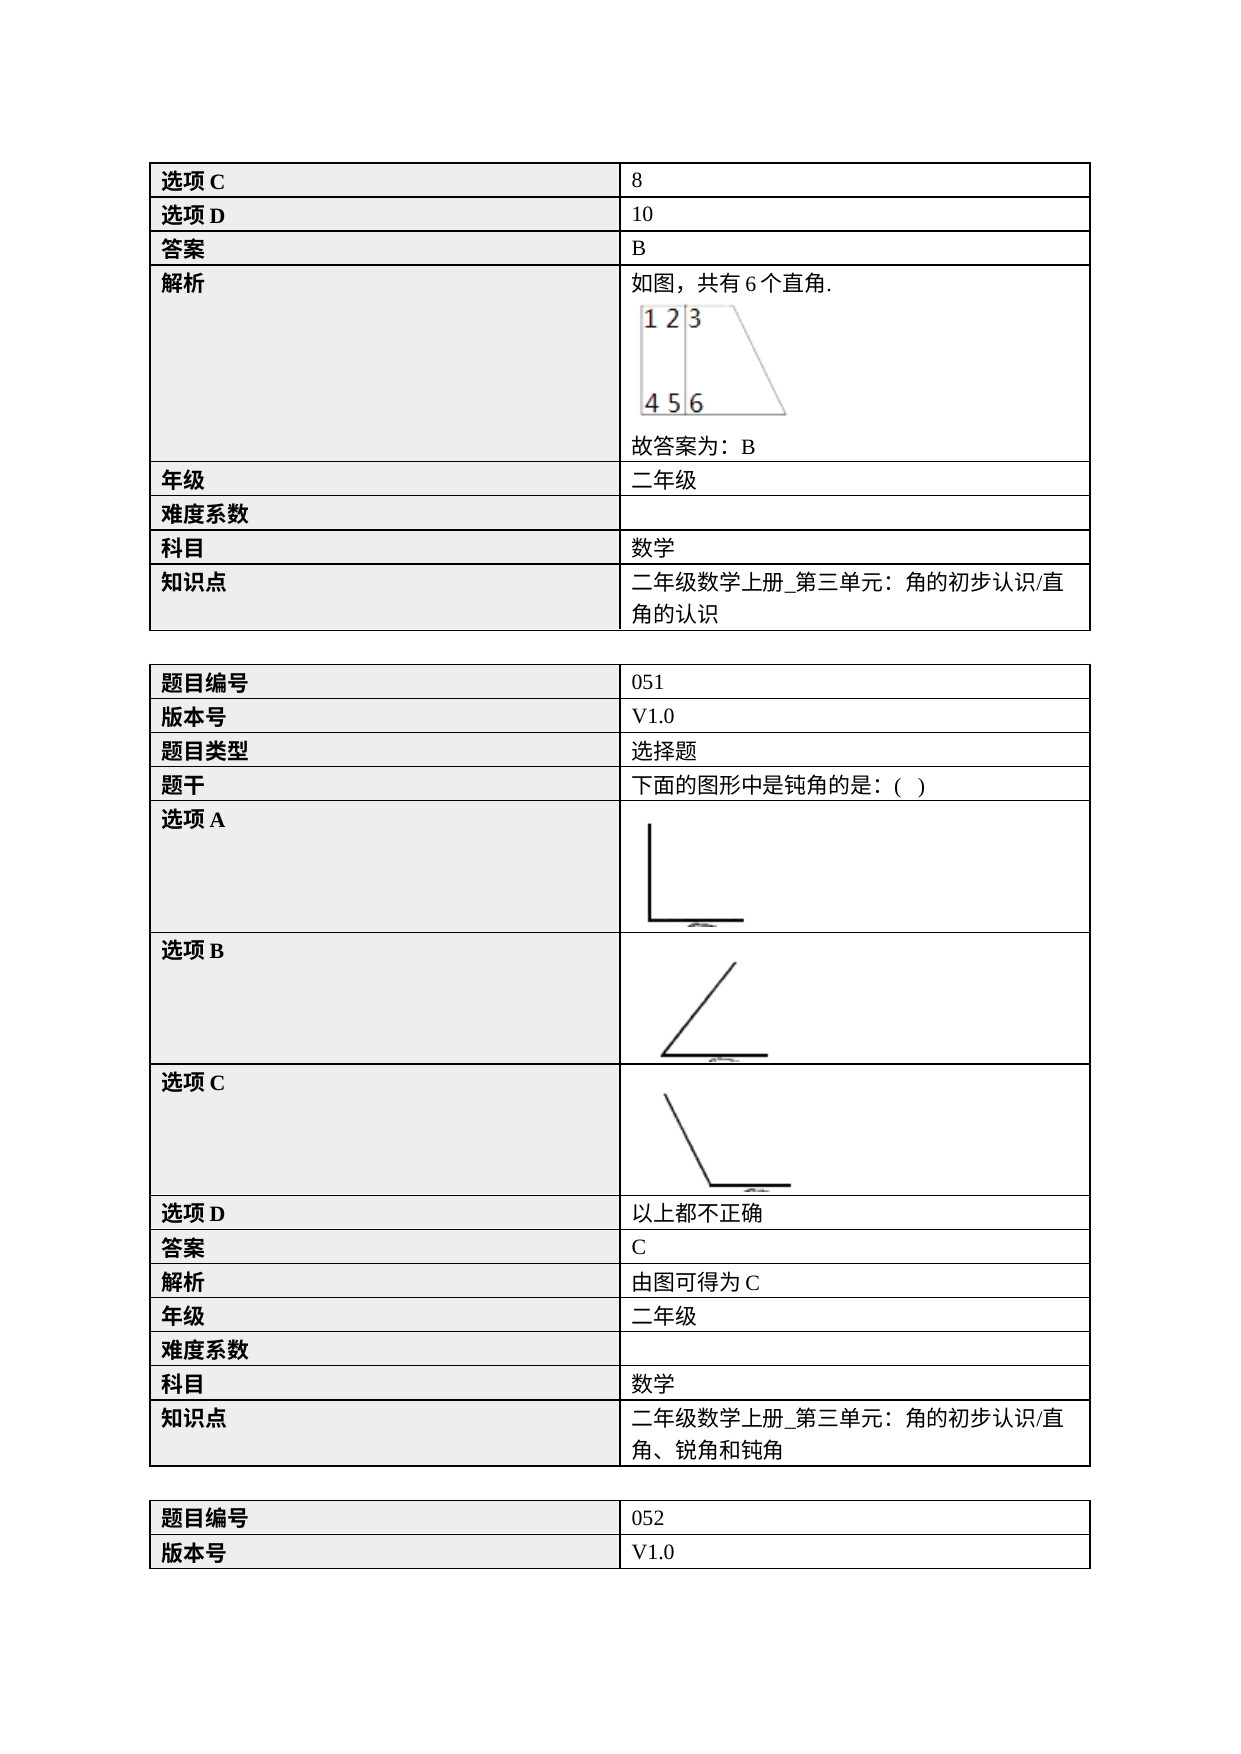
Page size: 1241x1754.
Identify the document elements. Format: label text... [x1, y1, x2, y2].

table_cell 选项C [151, 1065, 619, 1194]
table_cell [621, 1332, 1089, 1365]
table_cell 难度系数 [151, 1332, 619, 1365]
table_cell 以上都不正确 [621, 1196, 1089, 1228]
table_cell 难度系数 [151, 496, 619, 529]
table_cell V1.0 [621, 1535, 1089, 1568]
table_cell 数学 [621, 1366, 1089, 1399]
table_header 052 [621, 1501, 1089, 1533]
table_cell 下面的图形中是钝角的是：( ) [621, 767, 1089, 800]
table_cell 知识点 [151, 1401, 619, 1465]
table_cell 由图可得为C [621, 1264, 1089, 1297]
table_cell 年级 [151, 462, 619, 495]
table_cell 解析 [151, 266, 619, 461]
table_cell 数学 [621, 531, 1089, 563]
picture [631, 298, 803, 422]
table_cell 如图，共有6个直角. 故答案为：B [621, 266, 1089, 461]
picture [631, 933, 795, 1062]
table_cell 版本号 [151, 1535, 619, 1568]
table_header 题目编号 [151, 665, 619, 698]
table_header 051 [621, 665, 1089, 698]
table_cell 答案 [151, 232, 619, 264]
picture [631, 1066, 865, 1192]
table_cell 知识点 [151, 565, 619, 629]
table_cell [621, 933, 1089, 1063]
table_cell [621, 801, 1089, 931]
table_cell [621, 496, 1089, 529]
table_header 题目编号 [151, 1501, 619, 1533]
table_cell 选项D [151, 198, 619, 230]
table_cell V1.0 [621, 699, 1089, 732]
table_cell 8 [621, 164, 1089, 196]
table_cell 题干 [151, 767, 619, 800]
table_cell 年级 [151, 1298, 619, 1331]
table_cell 选项C [151, 164, 619, 196]
table_cell 选项D [151, 1196, 619, 1228]
table_cell 二年级 [621, 1298, 1089, 1331]
table_cell B [621, 232, 1089, 264]
table_cell [621, 1065, 1089, 1194]
table_cell 选项B [151, 933, 619, 1063]
table_cell 版本号 [151, 699, 619, 732]
table_cell 科目 [151, 531, 619, 563]
table_cell 二年级数学上册_第三单元：角的初步认识/直角的认识 [621, 565, 1089, 629]
picture [631, 806, 788, 927]
table_cell 科目 [151, 1366, 619, 1399]
table_cell 10 [621, 198, 1089, 230]
table_cell 答案 [151, 1230, 619, 1263]
table_cell 选择题 [621, 733, 1089, 766]
table_cell C [621, 1230, 1089, 1263]
table_cell 二年级 [621, 462, 1089, 495]
table_cell 题目类型 [151, 733, 619, 766]
table_cell 解析 [151, 1264, 619, 1297]
table_cell 选项A [151, 801, 619, 931]
table_cell 二年级数学上册_第三单元：角的初步认识/直角、锐角和钝角 [621, 1401, 1089, 1465]
